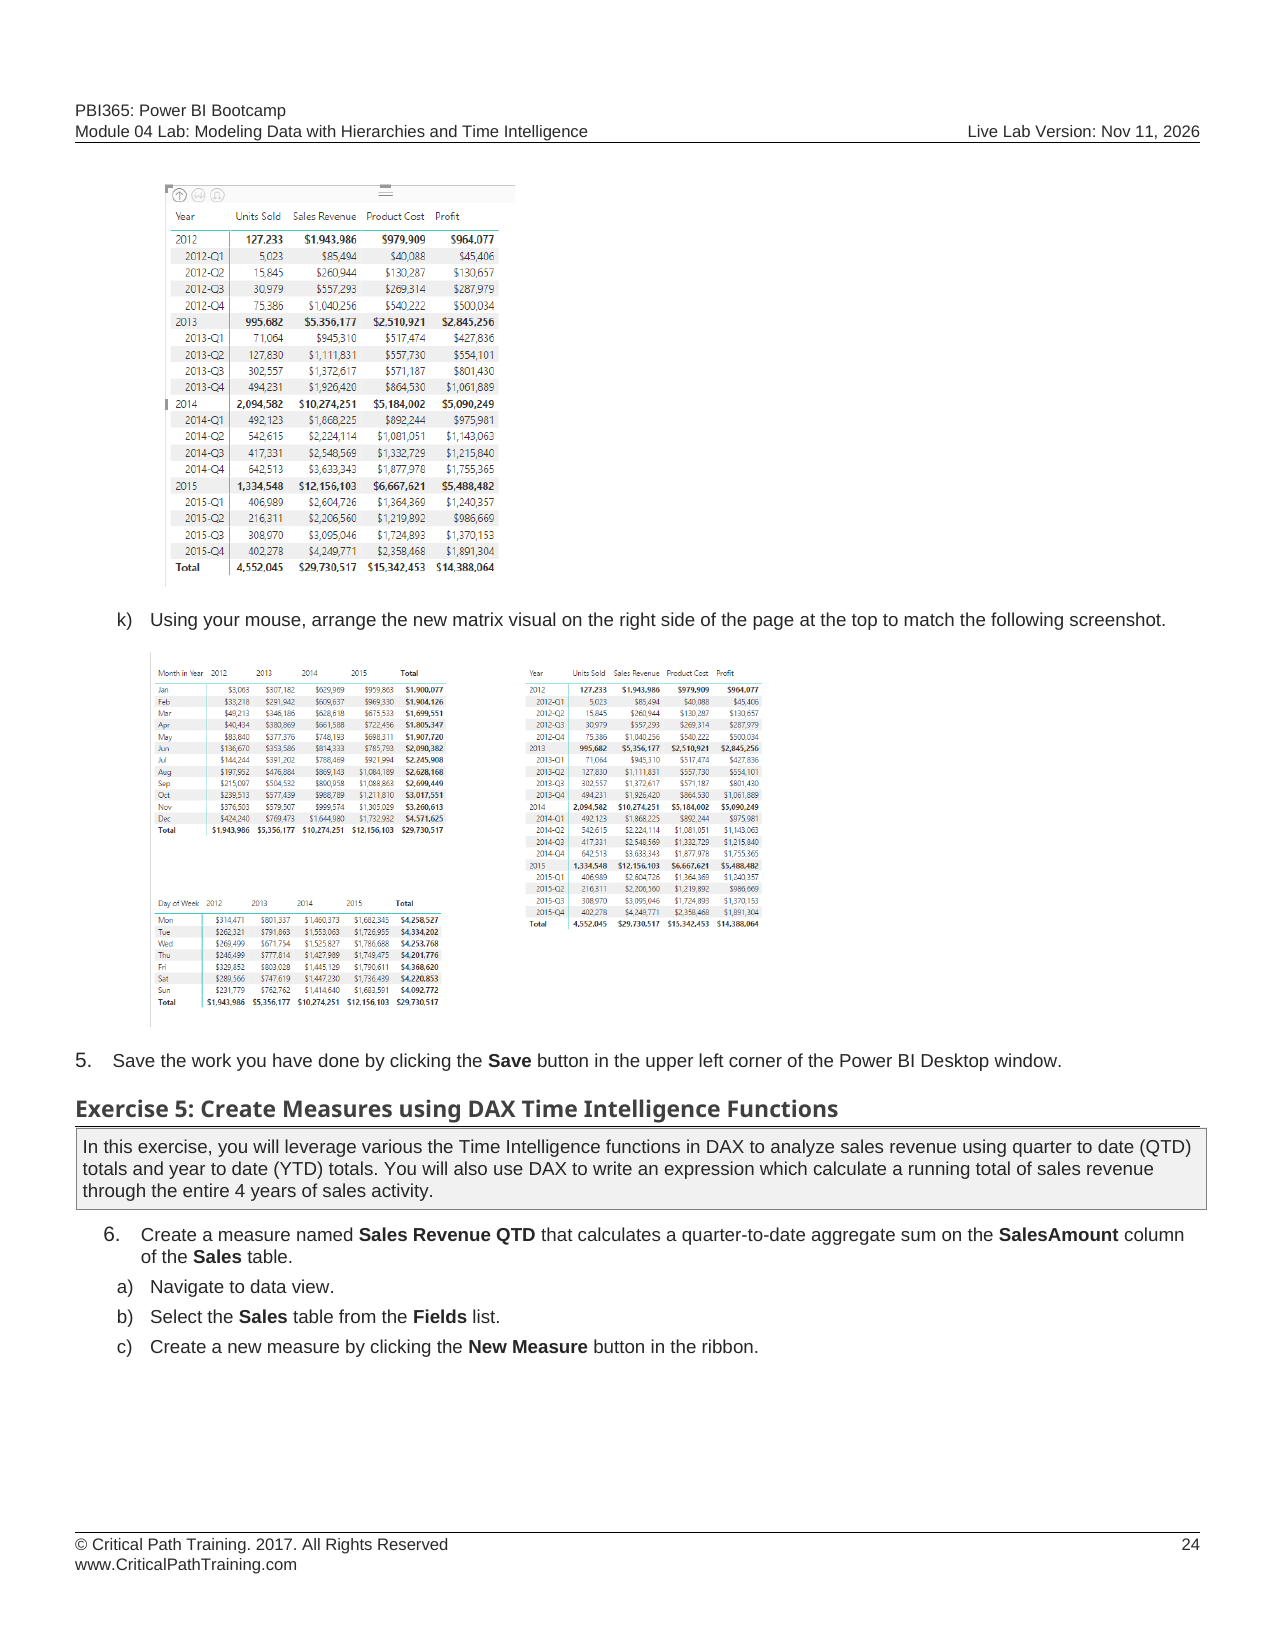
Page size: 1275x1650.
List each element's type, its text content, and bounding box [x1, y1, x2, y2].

subtitle Exercise 5: Create Measures using DAX Time Intelligence Functions [75, 1093, 1200, 1126]
list Select the Sales table from the Fields list. [117, 1306, 1200, 1328]
text In this exercise, you will leverage various the Time Intelligence functions in DAX to analyze sales revenue using quarter to date (QTD) totals and year to date (YTD) totals. You will also use DAX to write an expression which calculate a running total of sales revenue through the entire 4 years of sales activity. [77, 1129, 1206, 1209]
picture [150, 177, 516, 587]
text Using your mouse, arrange the new matrix visual on the right side of the page at the top to match the following screenshot. [117, 609, 1200, 630]
text Save the work you have done by clicking the Save button in the upper left corner of the Power BI Desktop window. [75, 1048, 1200, 1072]
list Navigate to data view. [117, 1276, 1200, 1298]
list Create a measure named Sales Revenue QTD that calculates a quarter-to-date aggregate sum on the SalesAmount column of the Sales table. [103, 1222, 1200, 1268]
list Create a new measure by clicking the New Measure button in the ribbon. [117, 1336, 1200, 1357]
picture [150, 652, 805, 1027]
